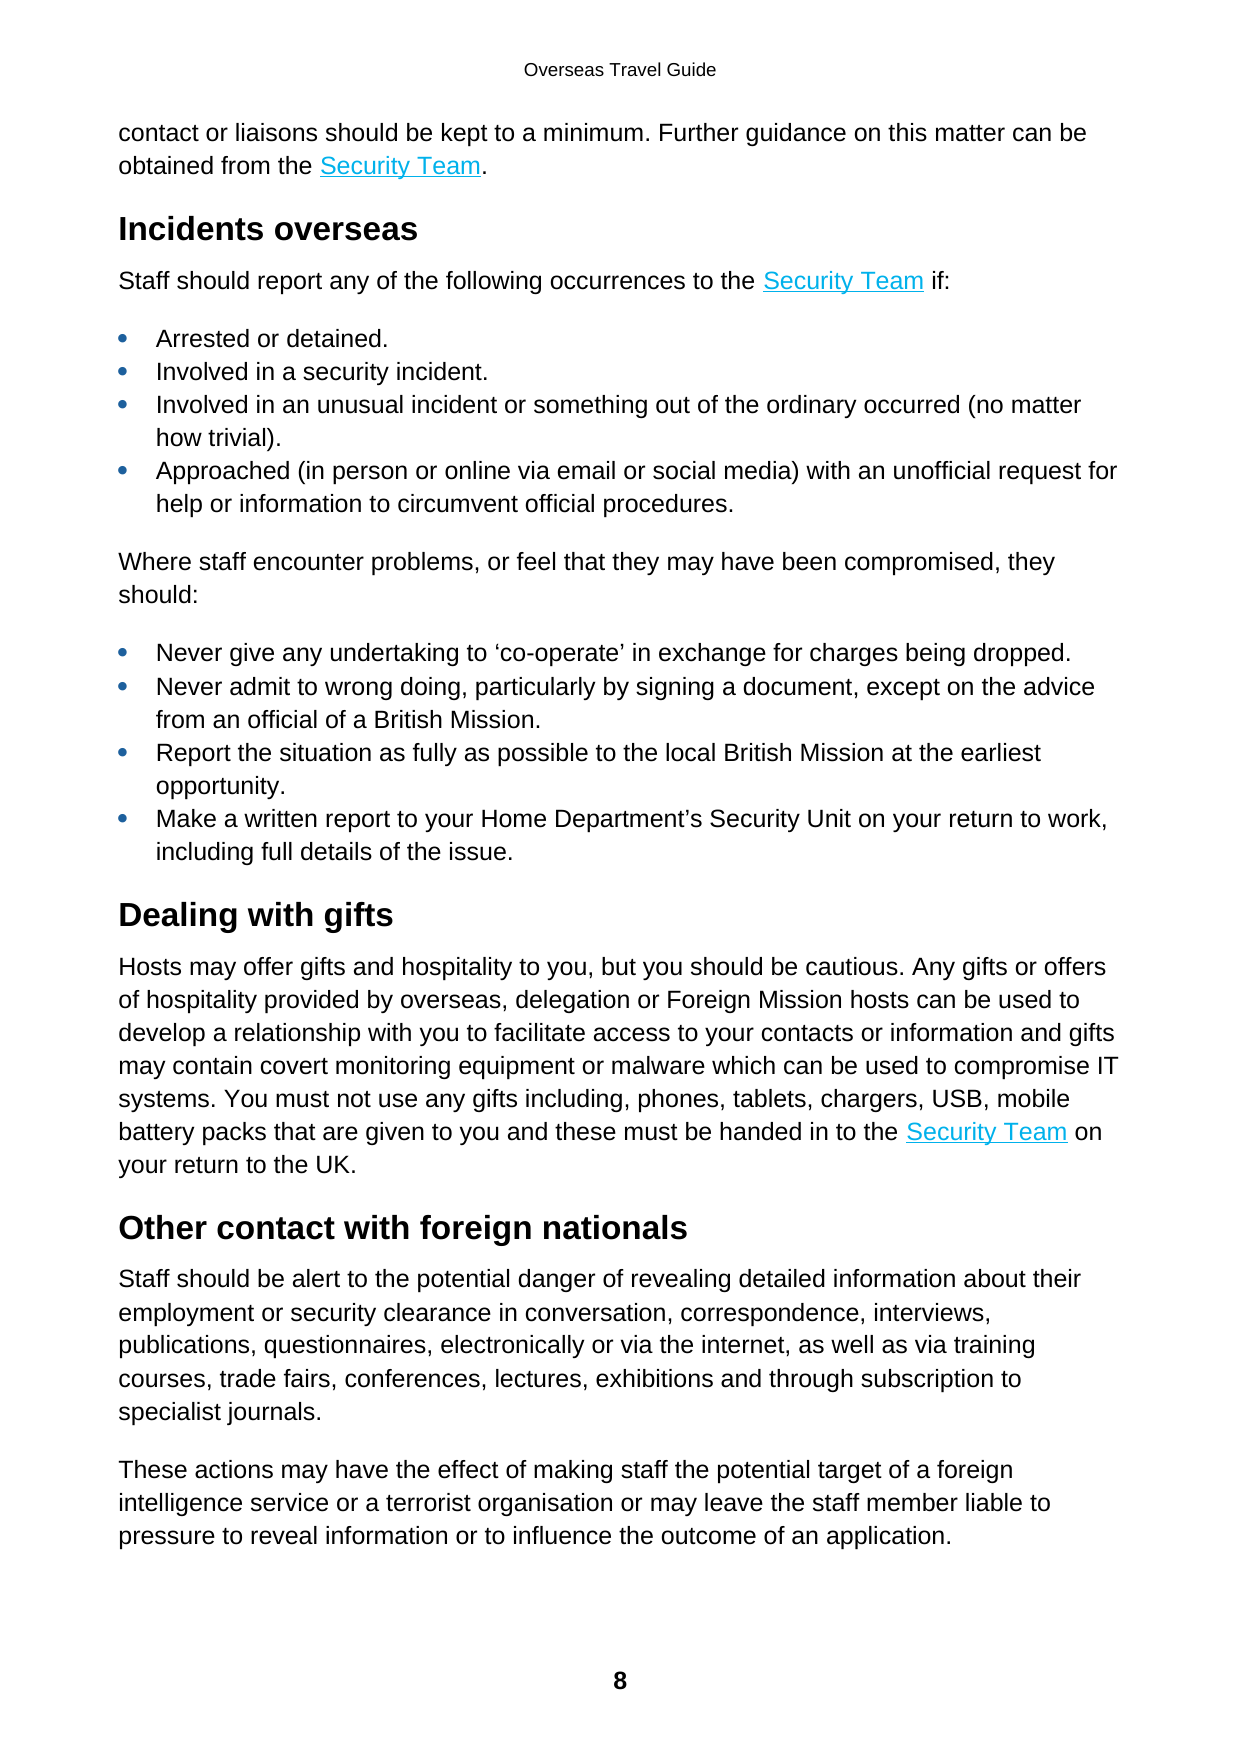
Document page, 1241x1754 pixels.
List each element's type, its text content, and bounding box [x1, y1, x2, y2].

text Staff should be alert to the potential danger of revealing detailed information about their employment or security clearance in conversation, correspondence, interviews, publications, questionnaires, electronically or via the internet, as well as via training courses, trade fairs, conferences, lectures, exhibitions and through subscription to specialist journals. [118, 1264, 1122, 1425]
list Approached (in person or online via email or social media) with an unofficial request for help or information to circumvent official procedures. [118, 456, 1122, 518]
list Never admit to wrong doing, particularly by signing a document, except on the advice from an official of a British Mission. [118, 672, 1122, 733]
text Hosts may offer gifts and hospitality to you, but you should be cautious. Any gifts or offers of hospitality provided by overseas, delegation or Foreign Mission hosts can be used to develop a relationship with you to facilitate access to your contacts or information and gifts may contain covert monitoring equipment or malware which can be used to compromise IT systems. You must not use any gifts including, phones, tablets, chargers, USB, mobile battery packs that are given to you and these must be handed in to the Security Team on your return to the UK. [118, 952, 1122, 1178]
list Make a written report to your Home Department’s Security Unit on your return to work, including full details of the issue. [118, 804, 1122, 866]
subtitle Dealing with gifts [118, 895, 1122, 933]
subtitle Incidents overseas [118, 209, 1122, 248]
text Staff should report any of the following occurrences to the Security Team if: [118, 266, 1122, 294]
subtitle Other contact with foreign nationals [118, 1208, 1122, 1246]
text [118, 118, 1122, 180]
list Involved in an unusual incident or something out of the ordinary occurred (no matter how trivial). [118, 390, 1122, 452]
text Where staff encounter problems, or feel that they may have been compromised, they should: [118, 547, 1122, 609]
text These actions may have the effect of making staff the potential target of a foreign intelligence service or a terrorist organisation or may leave the staff member liable to pressure to reveal information or to influence the outcome of an application. [118, 1454, 1122, 1549]
list Involved in a security incident. [118, 357, 1122, 386]
list Never give any undertaking to ‘co-operate’ in exchange for charges being dropped. [118, 638, 1122, 667]
list Report the situation as fully as possible to the local British Mission at the earliest opportunity. [118, 738, 1122, 799]
list Arrested or detained. [118, 324, 1122, 353]
